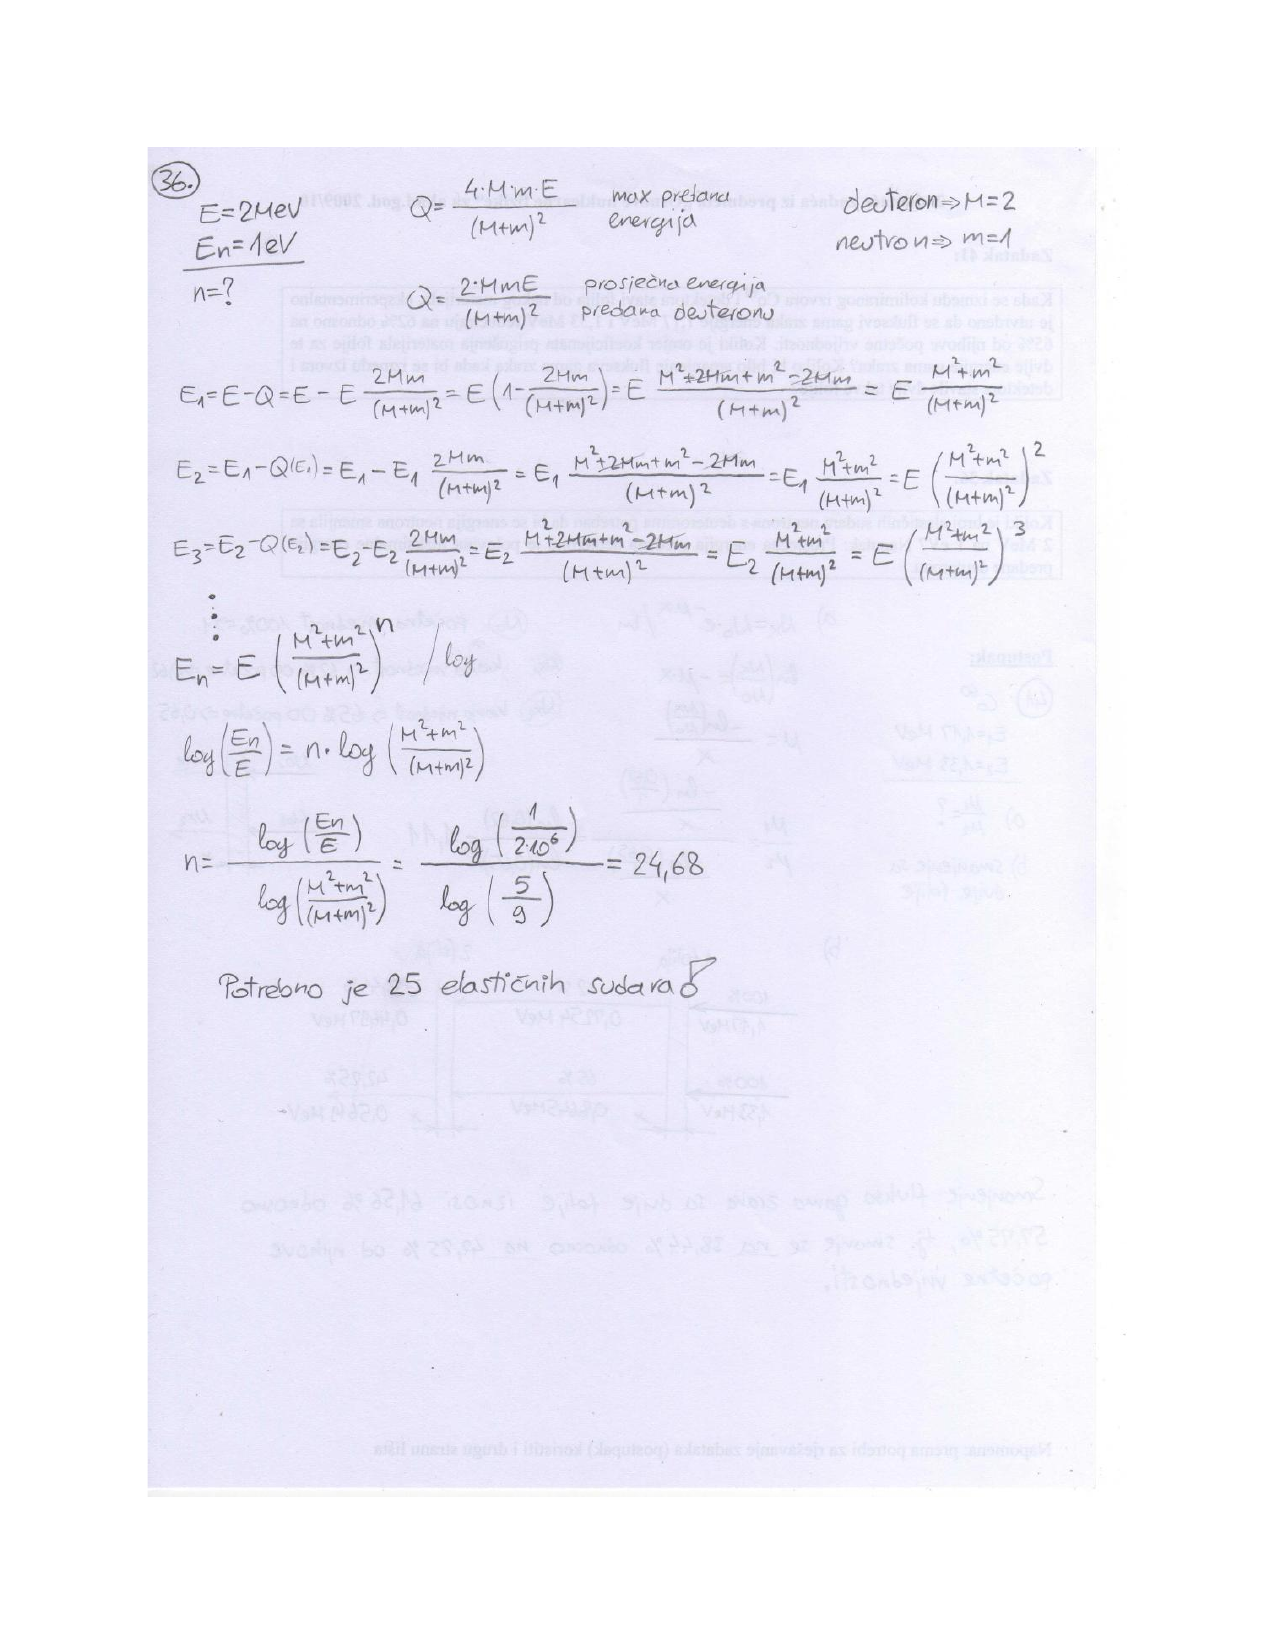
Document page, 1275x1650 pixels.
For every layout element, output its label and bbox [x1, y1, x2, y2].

picture [147, 147, 1128, 1497]
